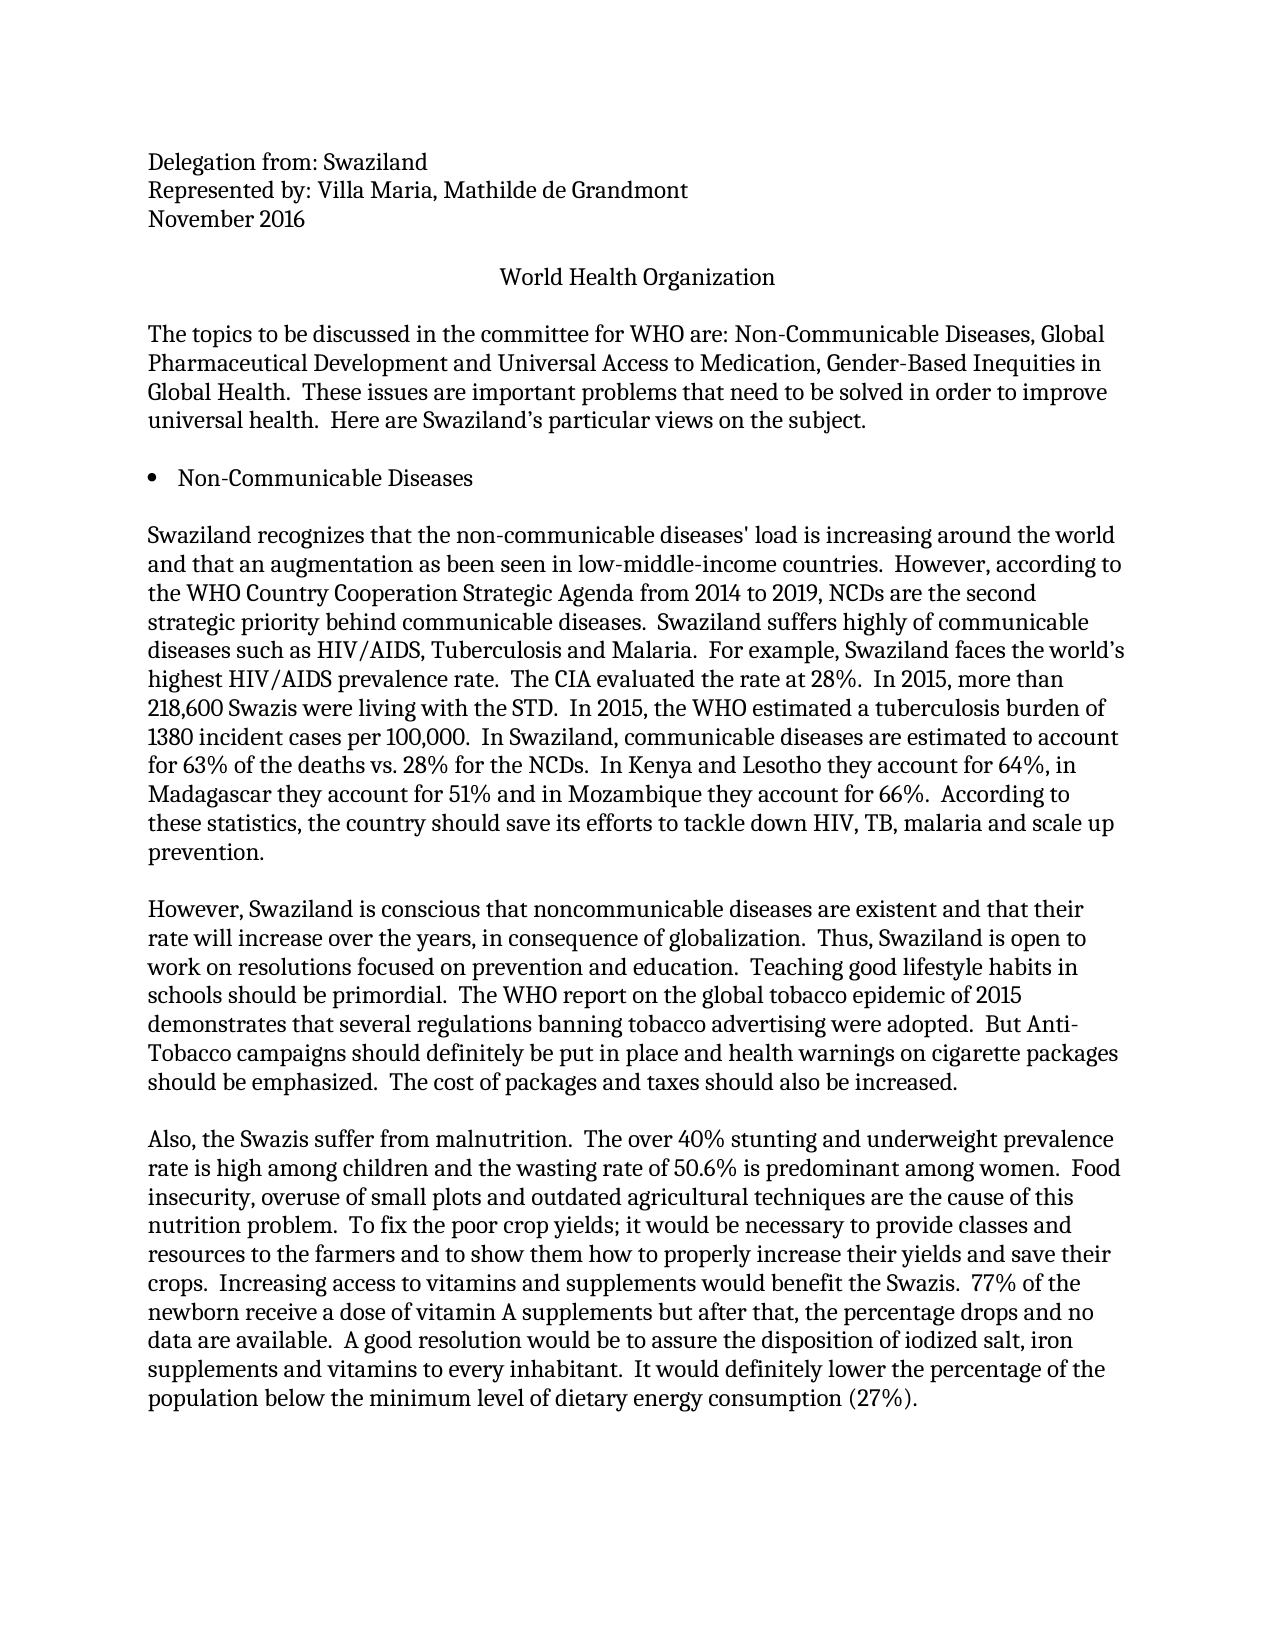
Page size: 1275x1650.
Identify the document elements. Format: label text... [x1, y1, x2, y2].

text Also, the Swazis suffer from malnutrition. The over 40% stunting and underweight prevalence rate is high among children and the wasting rate of 50.6% is predominant among women. Food insecurity, overuse of small plots and outdated agricultural techniques are the cause of this nutrition problem. To fix the poor crop yields; it would be necessary to provide classes and resources to the farmers and to show them how to properly increase their yields and save their crops. Increasing access to vitamins and supplements would benefit the Swazis. 77% of the newborn receive a dose of vitamin A supplements but after that, the percentage drops and no data are available. A good resolution would be to assure the disposition of iodized salt, iron supplements and vitamins to every inhabitant. It would definitely lower the percentage of the population below the minimum level of dietary energy consumption (27%). [148, 1125, 1127, 1413]
text Swaziland recognizes that the non-communicable diseases' load is increasing around the world and that an augmentation as been seen in low-middle-income countries. However, according to the WHO Country Cooperation Strategic Agenda from 2014 to 2019, NCDs are the second strategic priority behind communicable diseases. Swaziland suffers highly of communicable diseases such as HIV/AIDS, Tuberculosis and Malaria. For example, Swaziland faces the world’s highest HIV/AIDS prevalence rate. The CIA evaluated the rate at 28%. In 2015, more than 218,600 Swazis were living with the STD. In 2015, the WHO estimated a tuberculosis burden of 1380 incident cases per 100,000. In Swaziland, communicable diseases are estimated to account for 63% of the deaths vs. 28% for the NCDs. In Kenya and Lesotho they account for 64%, in Madagascar they account for 51% and in Mozambique they account for 66%. According to these statistics, the country should save its efforts to tackle down HIV, TB, malaria and scale up prevention. [148, 521, 1127, 866]
text World Health Organization [148, 263, 1127, 291]
text The topics to be discussed in the committee for WHO are: Non-Communicable Diseases, Global Pharmaceutical Development and Universal Access to Medication, Gender-Based Inequities in Global Health. These issues are important problems that need to be solved in order to improve universal health. Here are Swaziland’s particular views on the subject. [148, 320, 1127, 435]
text Delegation from: Swaziland [148, 148, 1127, 176]
text However, Swaziland is conscious that noncommunicable diseases are existent and that their rate will increase over the years, in consequence of globalization. Thus, Swaziland is open to work on resolutions focused on prevention and education. Teaching good lifestyle habits in schools should be primordial. The WHO report on the global tobacco epidemic of 2015 demonstrates that several regulations banning tobacco advertising were adopted. But Anti-Tobacco campaigns should definitely be put in place and health warnings on cigarette packages should be emphasized. The cost of packages and taxes should also be increased. [148, 895, 1127, 1096]
list Non-Communicable Diseases [148, 464, 1127, 493]
text November 2016 [148, 205, 1127, 234]
text Represented by: Villa Maria, Mathilde de Grandmont [148, 176, 1127, 205]
